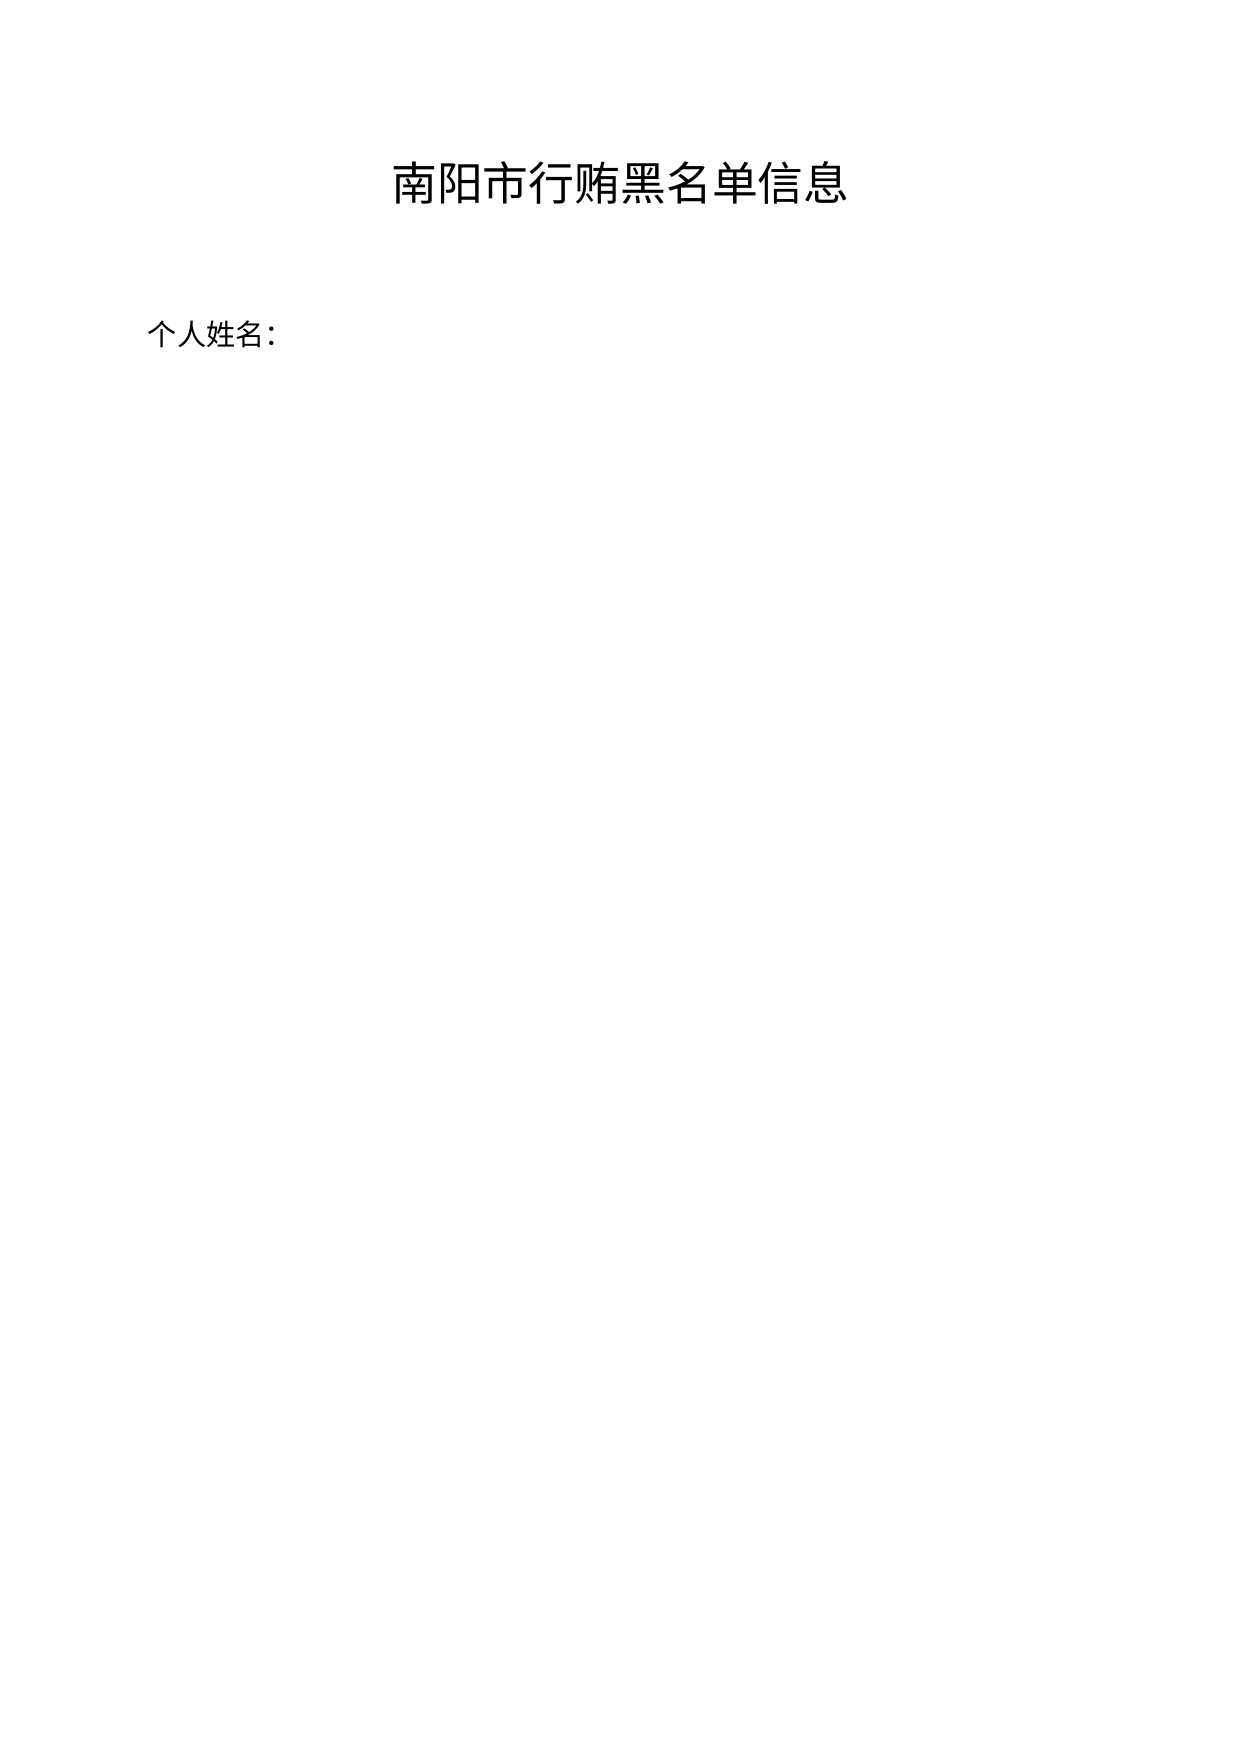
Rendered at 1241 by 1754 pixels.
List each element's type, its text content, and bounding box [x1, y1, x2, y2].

text 南阳市行贿黑名单信息 [148, 148, 1092, 214]
